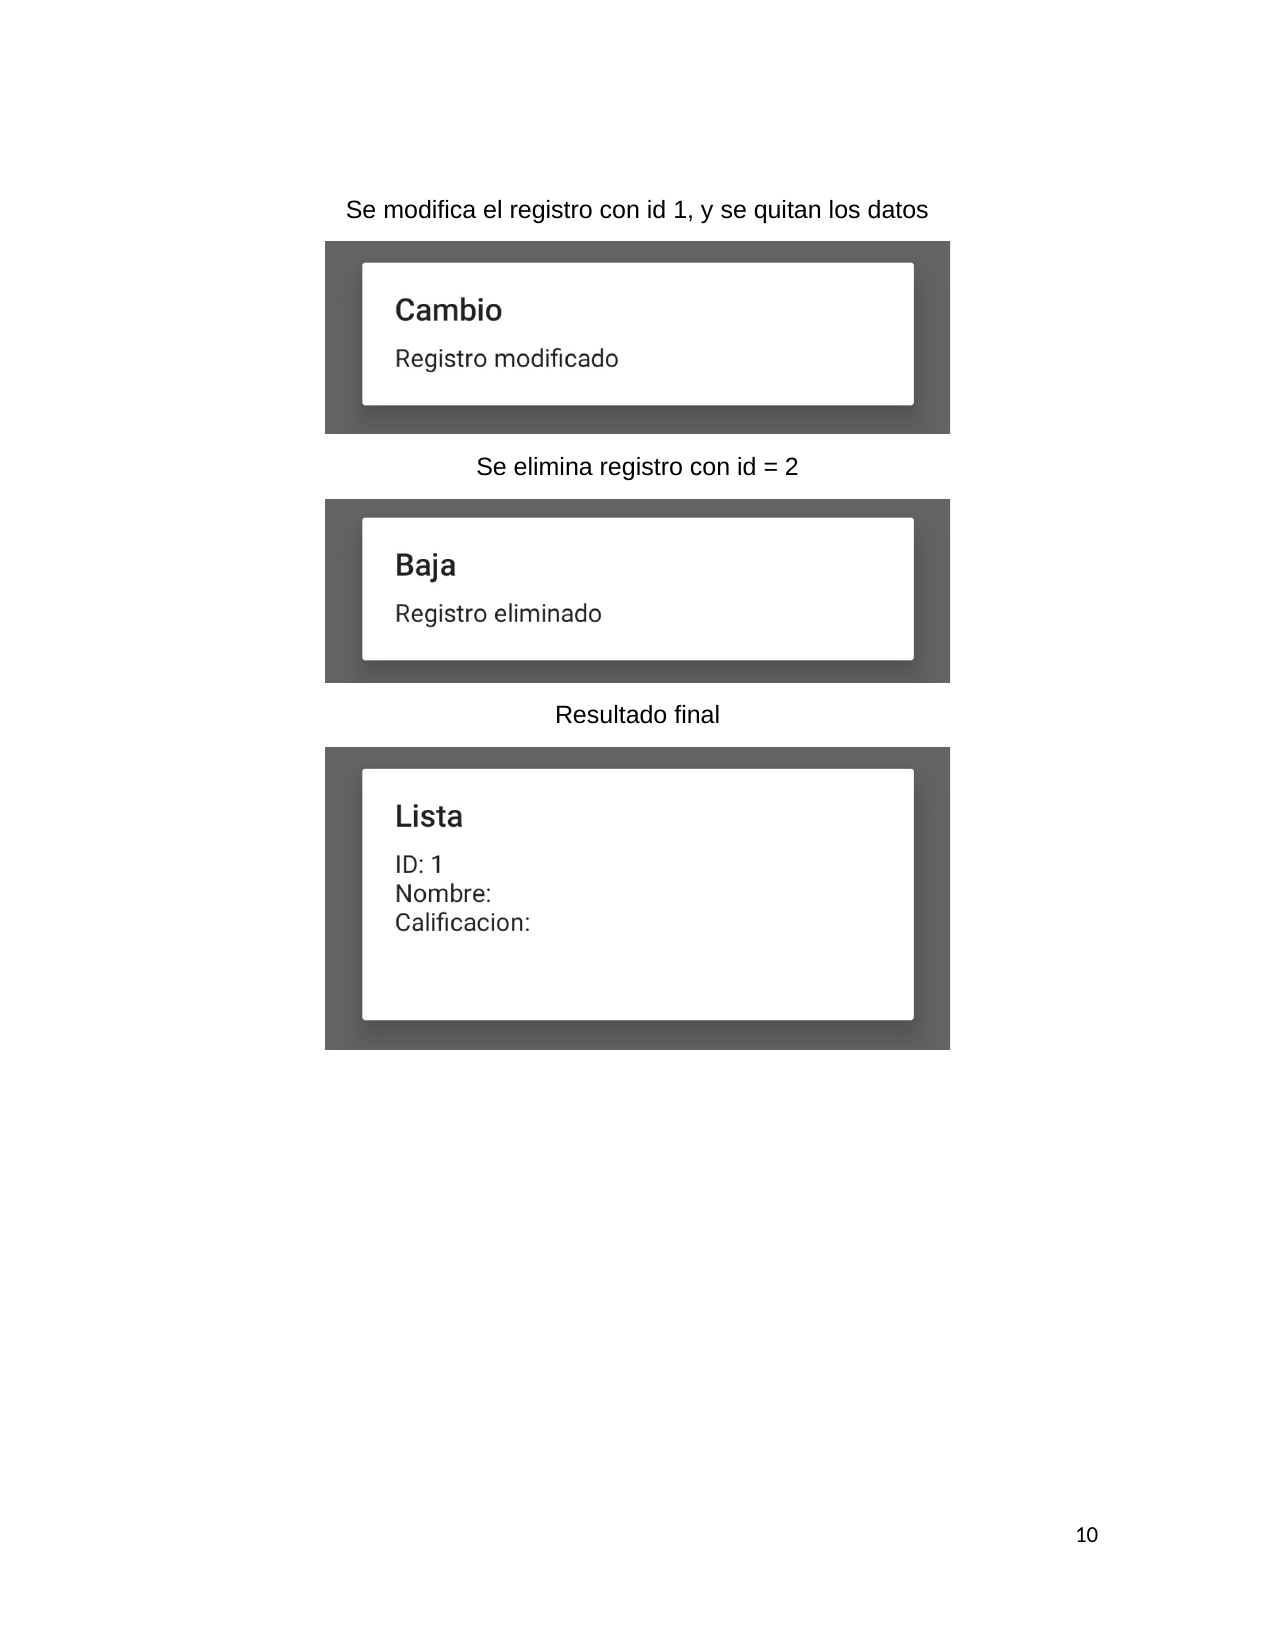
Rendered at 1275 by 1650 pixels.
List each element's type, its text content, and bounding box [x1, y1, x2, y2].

text Se modifica el registro con id 1, y se quitan los datos [177, 195, 1098, 223]
text Resultado final [177, 701, 1098, 729]
text Se elimina registro con id = 2 [177, 452, 1098, 481]
picture [325, 747, 951, 1050]
picture [325, 499, 951, 683]
picture [325, 241, 951, 434]
